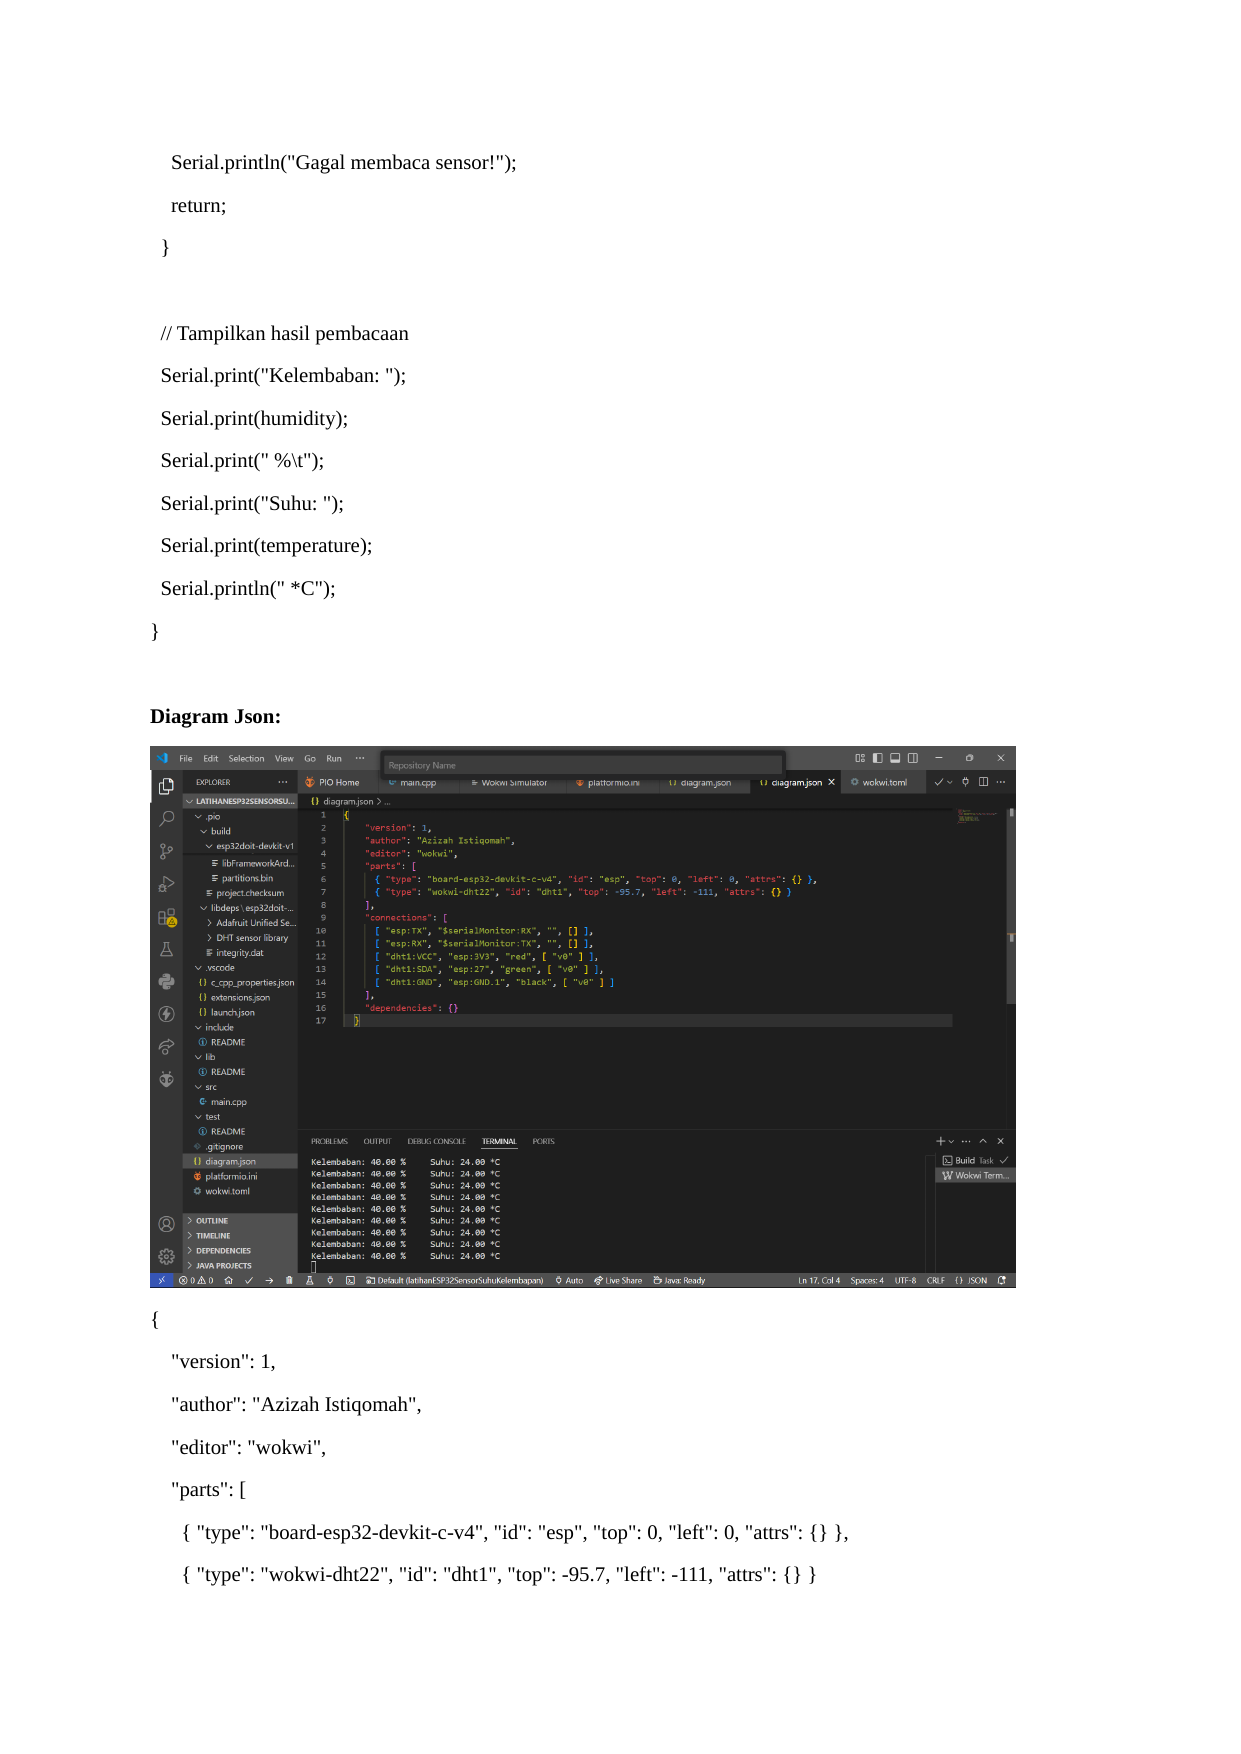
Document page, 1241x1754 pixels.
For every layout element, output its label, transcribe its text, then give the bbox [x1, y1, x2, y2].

text Serial.print(humidity); [150, 406, 1090, 430]
text Serial.print(" %\t"); [150, 448, 1090, 472]
picture [150, 746, 1016, 1288]
text "author": "Azizah Istiqomah", [150, 1392, 1090, 1416]
text "editor": "wokwi", [150, 1434, 1090, 1459]
text Serial.print(temperature); [150, 533, 1090, 557]
text Diagram Json: [150, 704, 1090, 728]
text Serial.print("Suhu: "); [150, 491, 1090, 515]
text { [150, 1307, 1090, 1331]
text Serial.print("Kelembaban: "); [150, 363, 1090, 387]
text "version": 1, [150, 1349, 1090, 1373]
text "parts": [ [150, 1477, 1090, 1501]
text } [150, 619, 1090, 643]
text { "type": "board-esp32-devkit-c-v4", "id": "esp", "top": 0, "left": 0, "attrs": {} }, [150, 1520, 1090, 1544]
text { "type": "wokwi-dht22", "id": "dht1", "top": -95.7, "left": -111, "attrs": {} } [150, 1562, 1090, 1586]
text } [150, 235, 1090, 259]
text // Tampilkan hasil pembacaan [150, 320, 1090, 344]
text Serial.println("Gagal membaca sensor!"); [150, 150, 1090, 174]
text return; [150, 193, 1090, 217]
text Serial.println(" *C"); [150, 576, 1090, 600]
